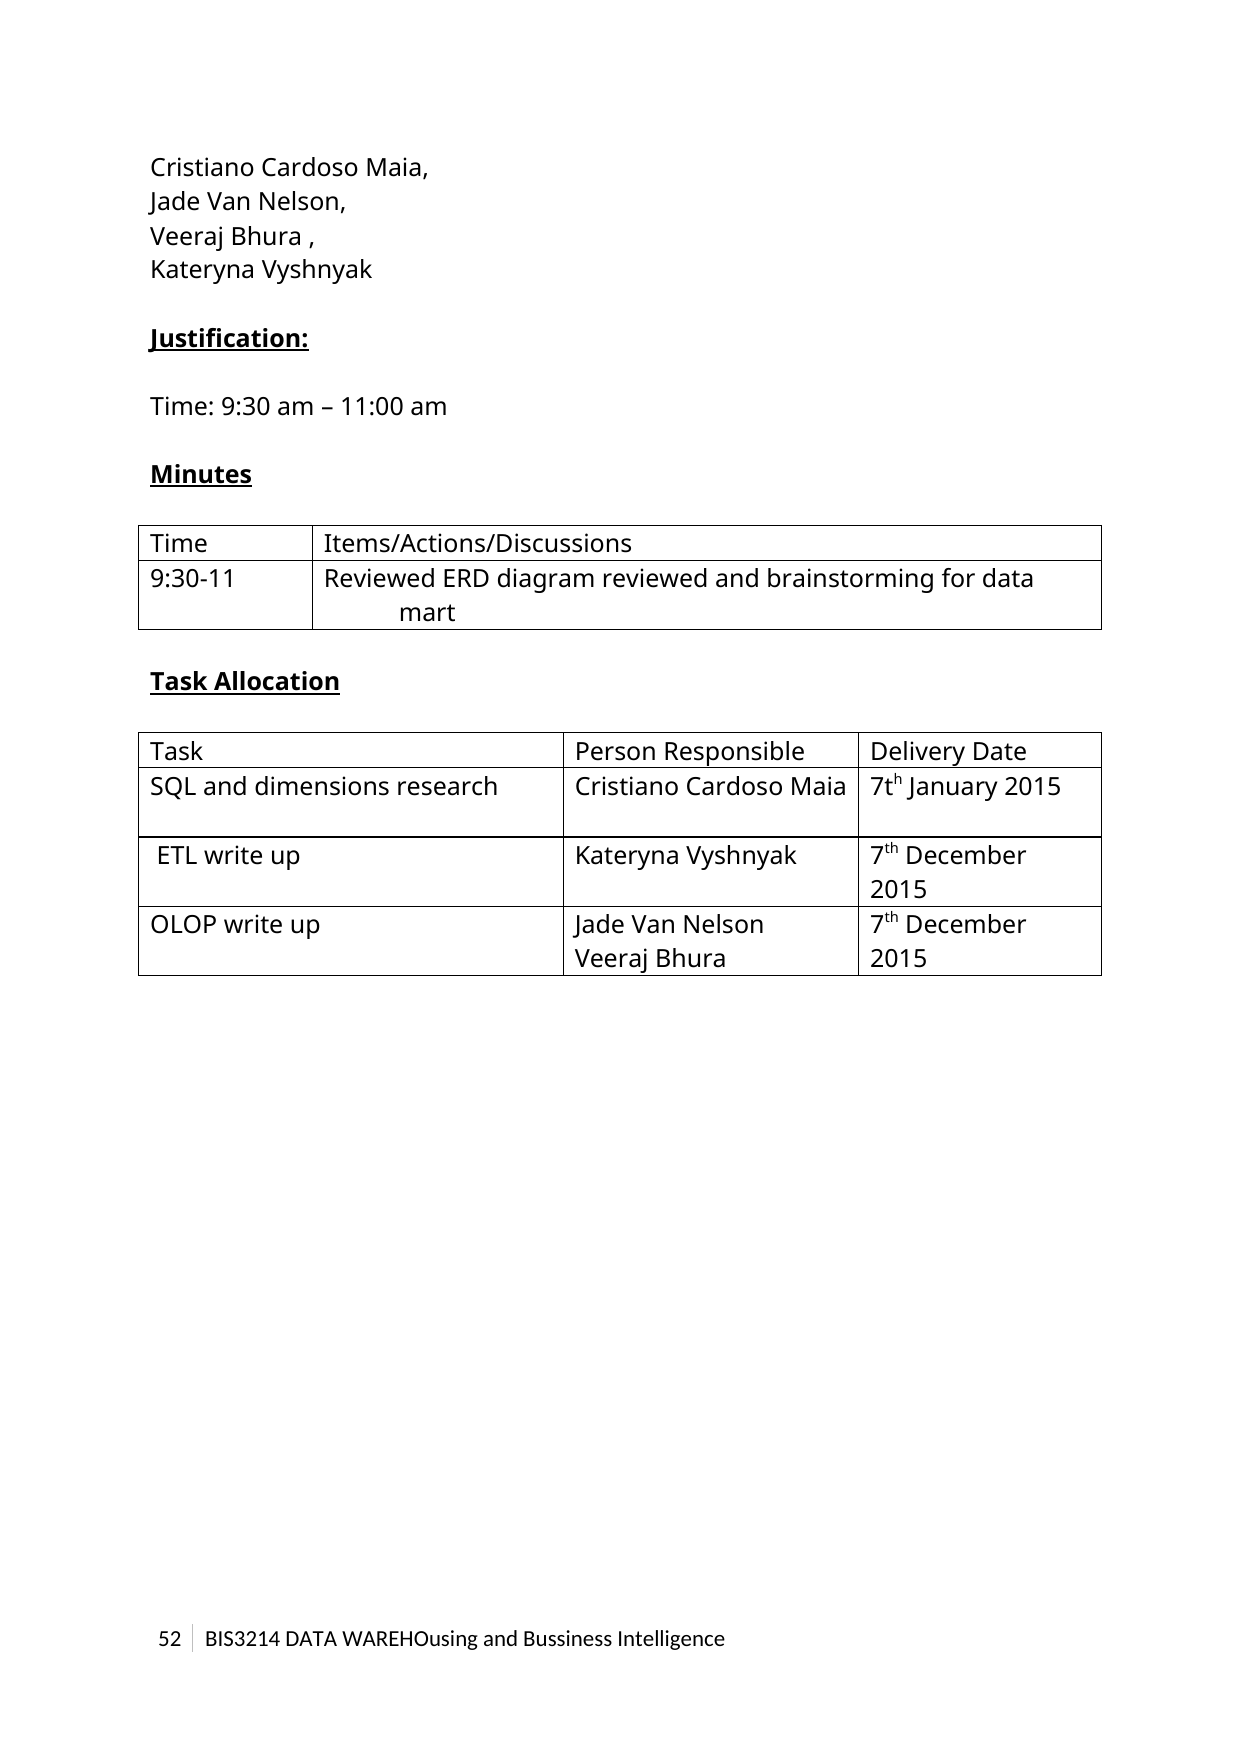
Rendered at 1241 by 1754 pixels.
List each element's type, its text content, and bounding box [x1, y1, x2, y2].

table_header Items/Actions/Discussions [313, 526, 1101, 560]
text Cristiano Cardoso Maia, [150, 150, 1090, 184]
table_cell SQL and dimensions research [139, 768, 563, 836]
text Justification: [150, 320, 1090, 354]
table_header Time [139, 526, 312, 560]
table_cell Reviewed ERD diagram reviewed and brainstorming for data mart [313, 561, 1101, 629]
table_cell 7th January 2015 [859, 768, 1101, 836]
table_cell Jade Van Nelson Veeraj Bhura [564, 907, 858, 975]
text Task Allocation [150, 664, 1090, 698]
table_cell OLOP write up [139, 907, 563, 975]
text Veeraj Bhura , [150, 218, 1090, 252]
text Jade Van Nelson, [150, 184, 1090, 218]
text Minutes [150, 457, 1090, 491]
table_header Person Responsible [564, 733, 858, 767]
text Time: 9:30 am – 11:00 am [150, 388, 1090, 422]
table_cell 7th December 2015 [859, 907, 1101, 975]
text Kateryna Vyshnyak [150, 252, 1090, 286]
table_cell Cristiano Cardoso Maia [564, 768, 858, 836]
table_cell 9:30-11 [139, 561, 312, 629]
table_header Delivery Date [859, 733, 1101, 767]
table_cell Kateryna Vyshnyak [564, 838, 858, 906]
table_cell 7th December 2015 [859, 838, 1101, 906]
table_cell ETL write up [139, 838, 563, 906]
table_header Task [139, 733, 563, 767]
